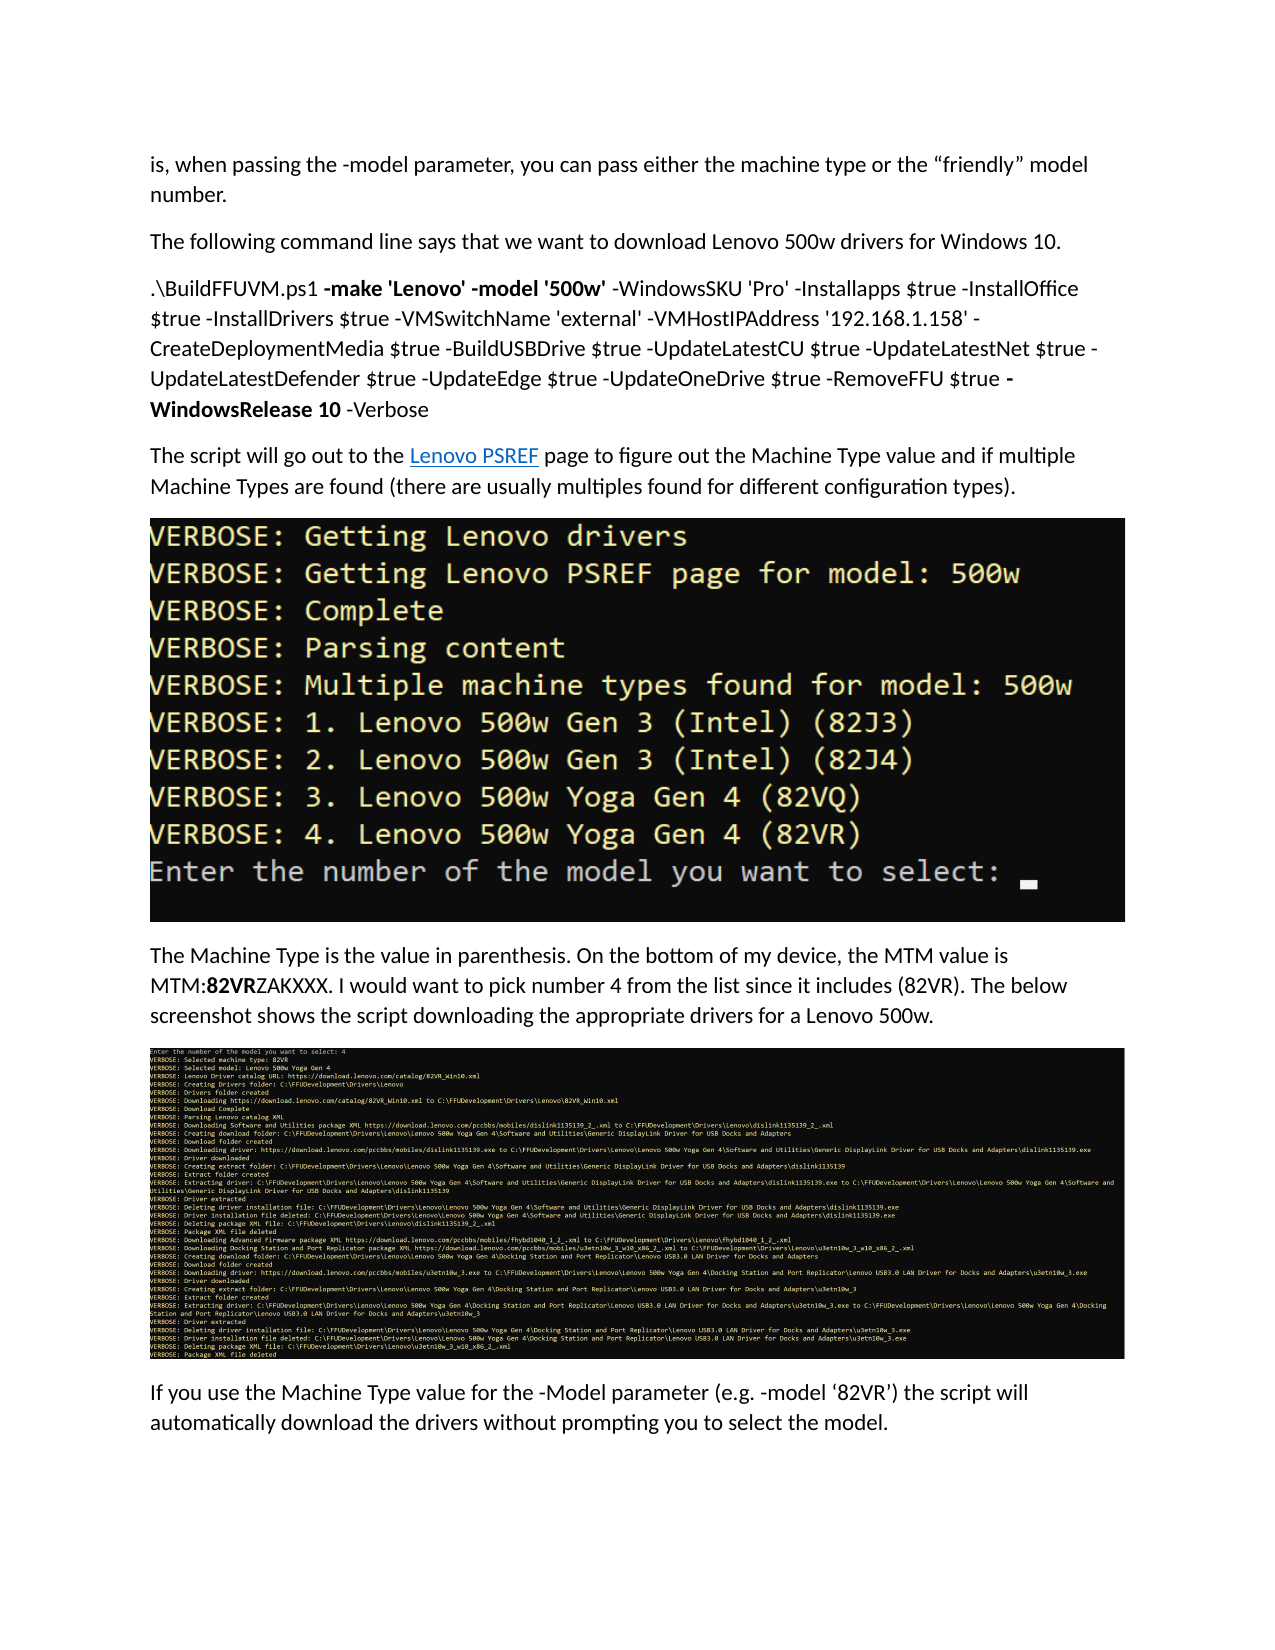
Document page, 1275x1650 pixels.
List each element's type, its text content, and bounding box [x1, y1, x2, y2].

picture [150, 518, 1125, 922]
text The Machine Type is the value in parenthesis. On the bottom of my device, the MTM value is MTM:82VRZAKXXX. I would want to pick number 4 from the list since it includes (82VR). The below screenshot shows the script downloading the appropriate drivers for a Lenovo 500w. [150, 941, 1125, 1029]
text The following command line says that we want to download Lenovo 500w drivers for Windows 10. [150, 227, 1125, 255]
text If you use the Machine Type value for the -Model parameter (e.g. -model ‘82VR’) the script will automatically download the drivers without prompting you to select the model. [150, 1378, 1125, 1436]
text The script will go out to the Lenovo PSREF page to figure out the Machine Type value and if multiple Machine Types are found (there are usually multiples found for different configuration types). [150, 442, 1125, 500]
text .\BuildFFUVM.ps1 -make 'Lenovo' -model '500w' -WindowsSKU 'Pro' -Installapps $true -InstallOffice $true -InstallDrivers $true -VMSwitchName 'external' -VMHostIPAddress '192.168.1.158' -CreateDeploymentMedia $true -BuildUSBDrive $true -UpdateLatestCU $true -UpdateLatestNet $true -UpdateLatestDefender $true -UpdateEdge $true -UpdateOneDrive $true -RemoveFFU $true -WindowsRelease 10 -Verbose [150, 274, 1125, 423]
picture [150, 1048, 1125, 1359]
